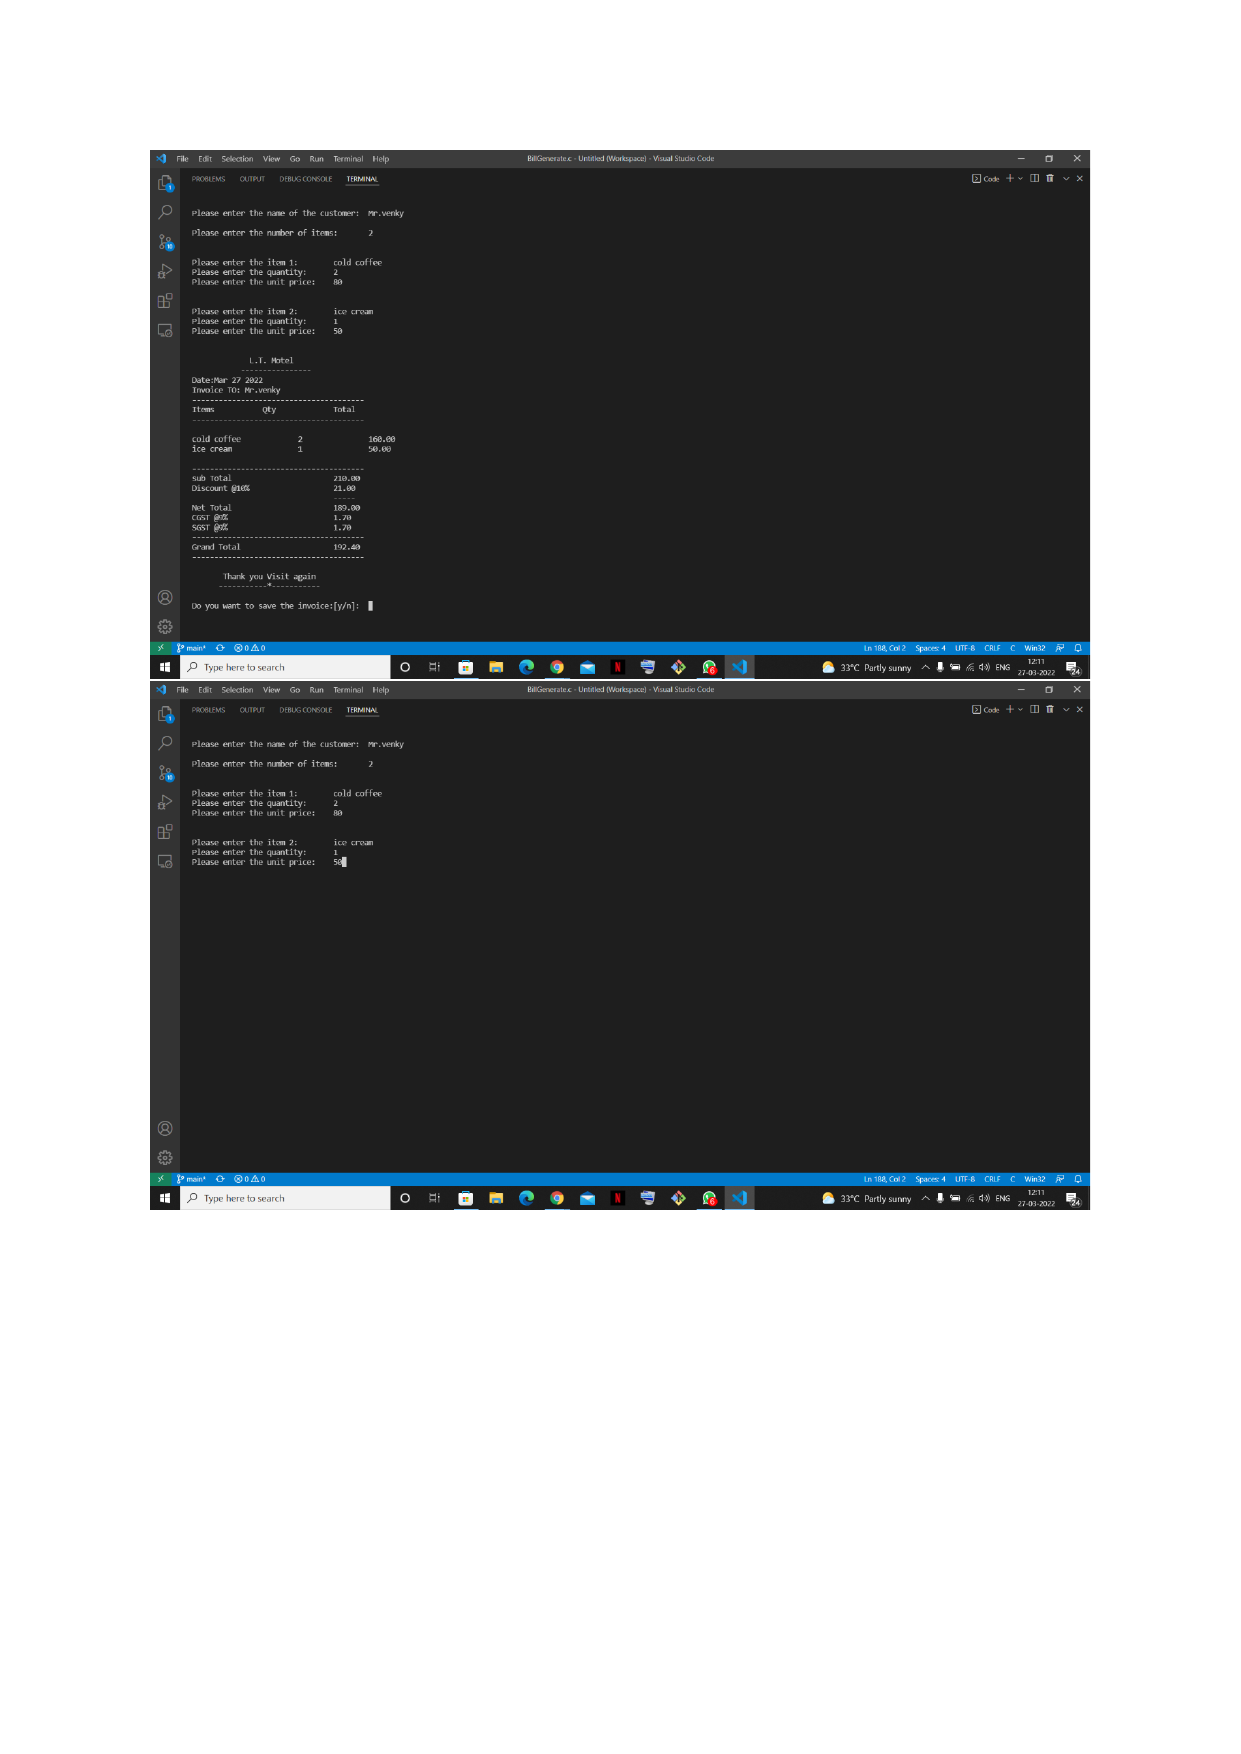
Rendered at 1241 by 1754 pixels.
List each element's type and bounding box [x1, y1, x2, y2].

picture [150, 681, 1091, 1210]
picture [150, 150, 1091, 679]
